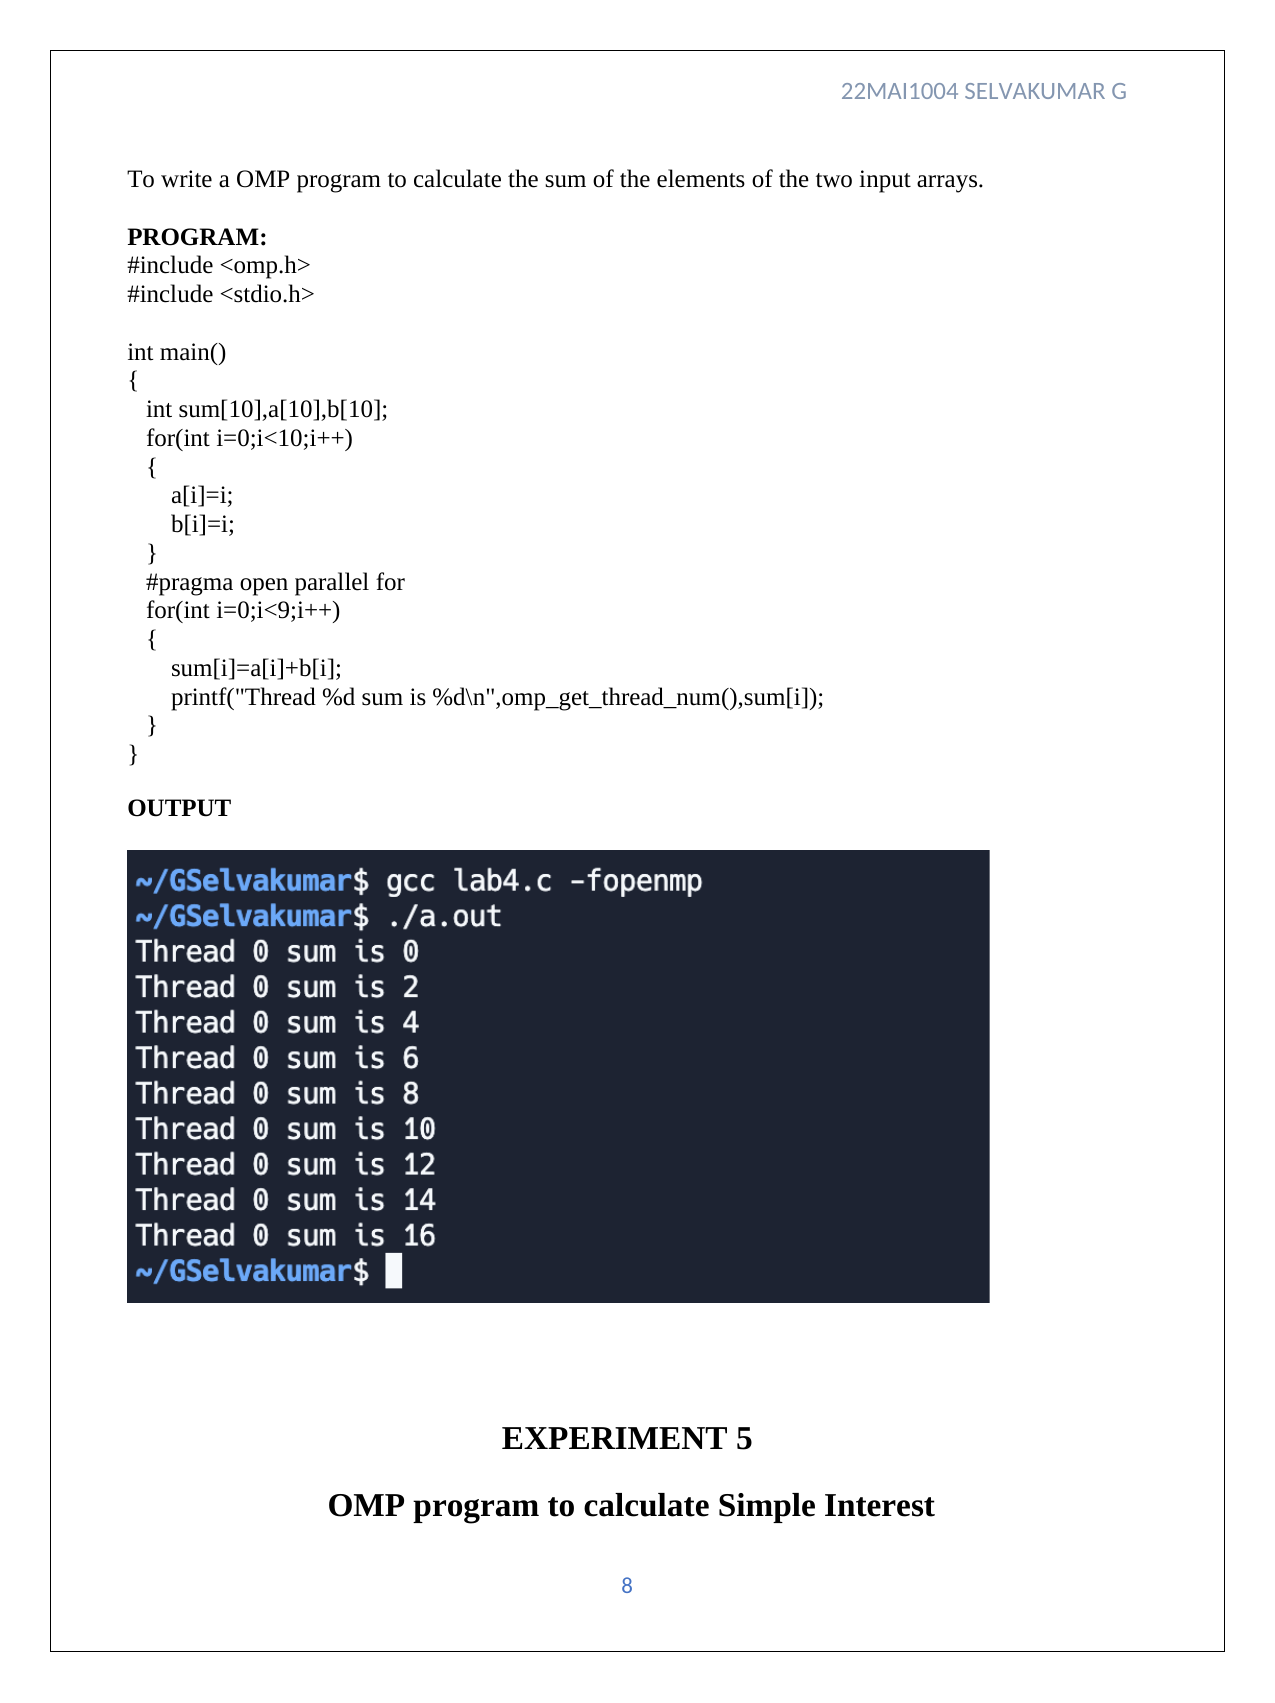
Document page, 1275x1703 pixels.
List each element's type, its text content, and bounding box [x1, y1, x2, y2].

text int sum[10],a[10],b[10]; [127, 394, 1127, 423]
text for(int i=0;i<10;i++) [127, 423, 1127, 452]
text { [127, 624, 1127, 653]
text } [127, 710, 1127, 739]
text printf("Thread %d sum is %d\n",omp_get_thread_num(),sum[i]); [127, 682, 1127, 710]
text { [127, 365, 1127, 394]
text { [127, 452, 1127, 480]
text b[i]=i; [127, 509, 1127, 538]
text #include <omp.h> [127, 250, 1127, 279]
picture [127, 850, 990, 1303]
text PROGRAM: [127, 222, 1127, 250]
text #pragma open parallel for [127, 567, 1127, 595]
text } [127, 739, 1127, 768]
text sum[i]=a[i]+b[i]; [127, 653, 1127, 682]
text #include <stdio.h> [127, 279, 1127, 308]
text } [127, 538, 1127, 567]
text OUTPUT [127, 793, 1127, 822]
text a[i]=i; [127, 480, 1127, 509]
text for(int i=0;i<9;i++) [127, 595, 1127, 624]
text OMP program to calculate Simple Interest [127, 1485, 1127, 1523]
text int main() [127, 337, 1127, 365]
text EXPERIMENT 5 [127, 1418, 1127, 1456]
text To write a OMP program to calculate the sum of the elements of the two input arrays. [127, 164, 1127, 193]
